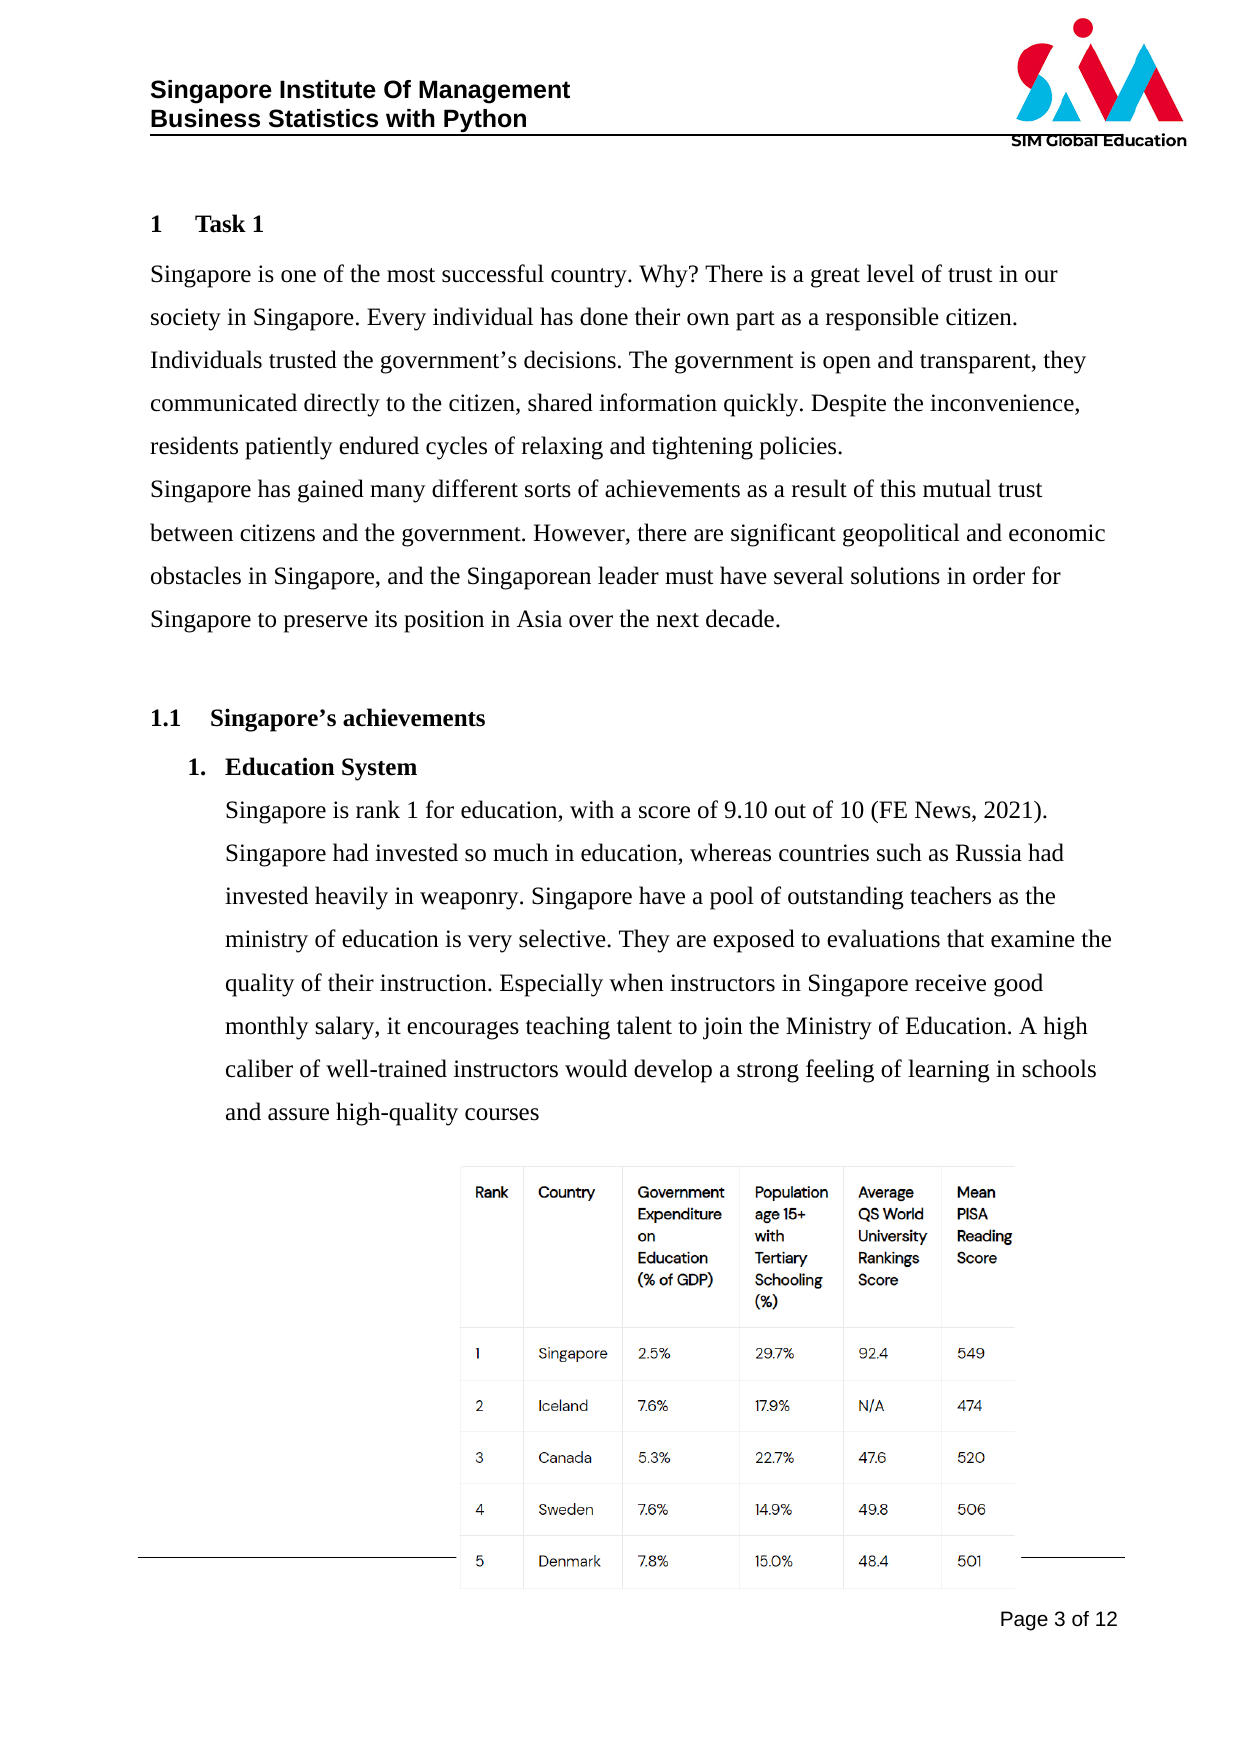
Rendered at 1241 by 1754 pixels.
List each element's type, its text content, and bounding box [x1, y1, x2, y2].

text Singapore has gained many different sorts of achievements as a result of this mutual trust between citizens and the government. However, there are significant geopolitical and economic obstacles in Singapore, and the Singaporean leader must have several solutions in order for Singapore to preserve its position in Asia over the next decade. [150, 474, 1122, 633]
list Education System [187, 752, 1122, 781]
picture [988, 9, 1204, 154]
list Singapore is rank 1 for education, with a score of 9.10 out of 10 (FE News, 2021). Singapore had invested so much in education, whereas countries such as Russia had invested heavily in weaponry. Singapore have a pool of outstanding teachers as the ministry of education is very selective. They are exposed to evaluations that examine the quality of their instruction. Especially when instructors in Singapore receive good monthly salary, it encourages teaching talent to join the Ministry of Education. A high caliber of well-trained instructors would develop a strong feeling of learning in schools and assure high-quality courses [225, 795, 1122, 1126]
text Singapore is one of the most successful country. Why? There is a great level of trust in our society in Singapore. Every individual has done their own part as a responsible citizen. Individuals trusted the government’s decisions. The government is open and transparent, they communicated directly to the citizen, shared information quickly. Despite the inconvenience, residents patiently endured cycles of relaxing and tightening policies. [150, 259, 1122, 460]
picture [455, 1162, 1021, 1588]
subtitle Task 1 [150, 209, 1122, 238]
subtitle Singapore’s achievements [150, 703, 1122, 731]
